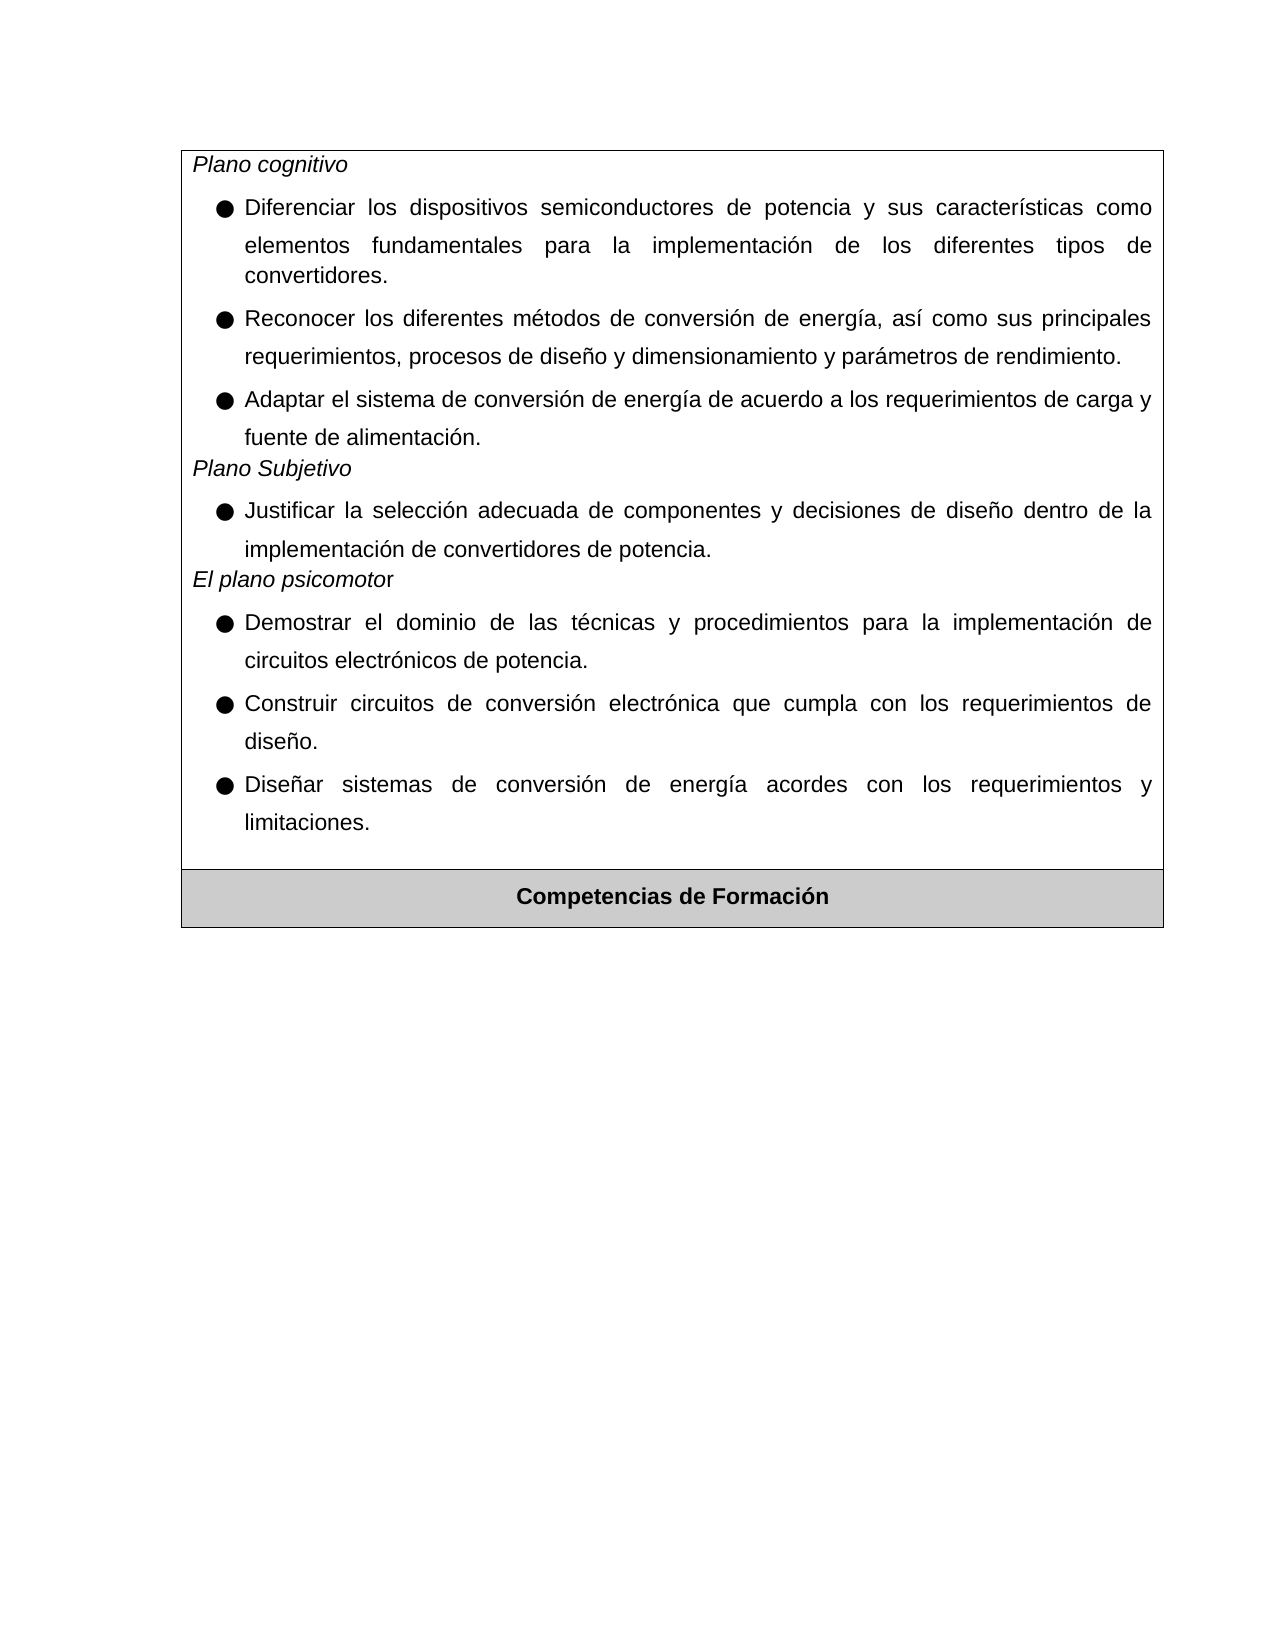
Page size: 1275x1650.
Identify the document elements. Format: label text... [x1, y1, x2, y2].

table_cell Plano cognitivo Diferenciar los dispositivos semiconductores de potencia y sus características como elementos fundamentales para la implementación de los diferentes tipos de convertidores. Reconocer los diferentes métodos de conversión de energía, así como sus principales requerimientos, procesos de diseño y dimensionamiento y parámetros de rendimiento. Adaptar el sistema de conversión de energía de acuerdo a los requerimientos de carga y fuente de alimentación. Plano Subjetivo Justificar la selección adecuada de componentes y decisiones de diseño dentro de la implementación de convertidores de potencia. El plano psicomotor Demostrar el dominio de las técnicas y procedimientos para la implementación de circuitos electrónicos de potencia. Construir circuitos de conversión electrónica que cumpla con los requerimientos de diseño. Diseñar sistemas de conversión de energía acordes con los requerimientos y limitaciones. [182, 151, 1163, 869]
table_cell Competencias de Formación [182, 870, 1163, 927]
